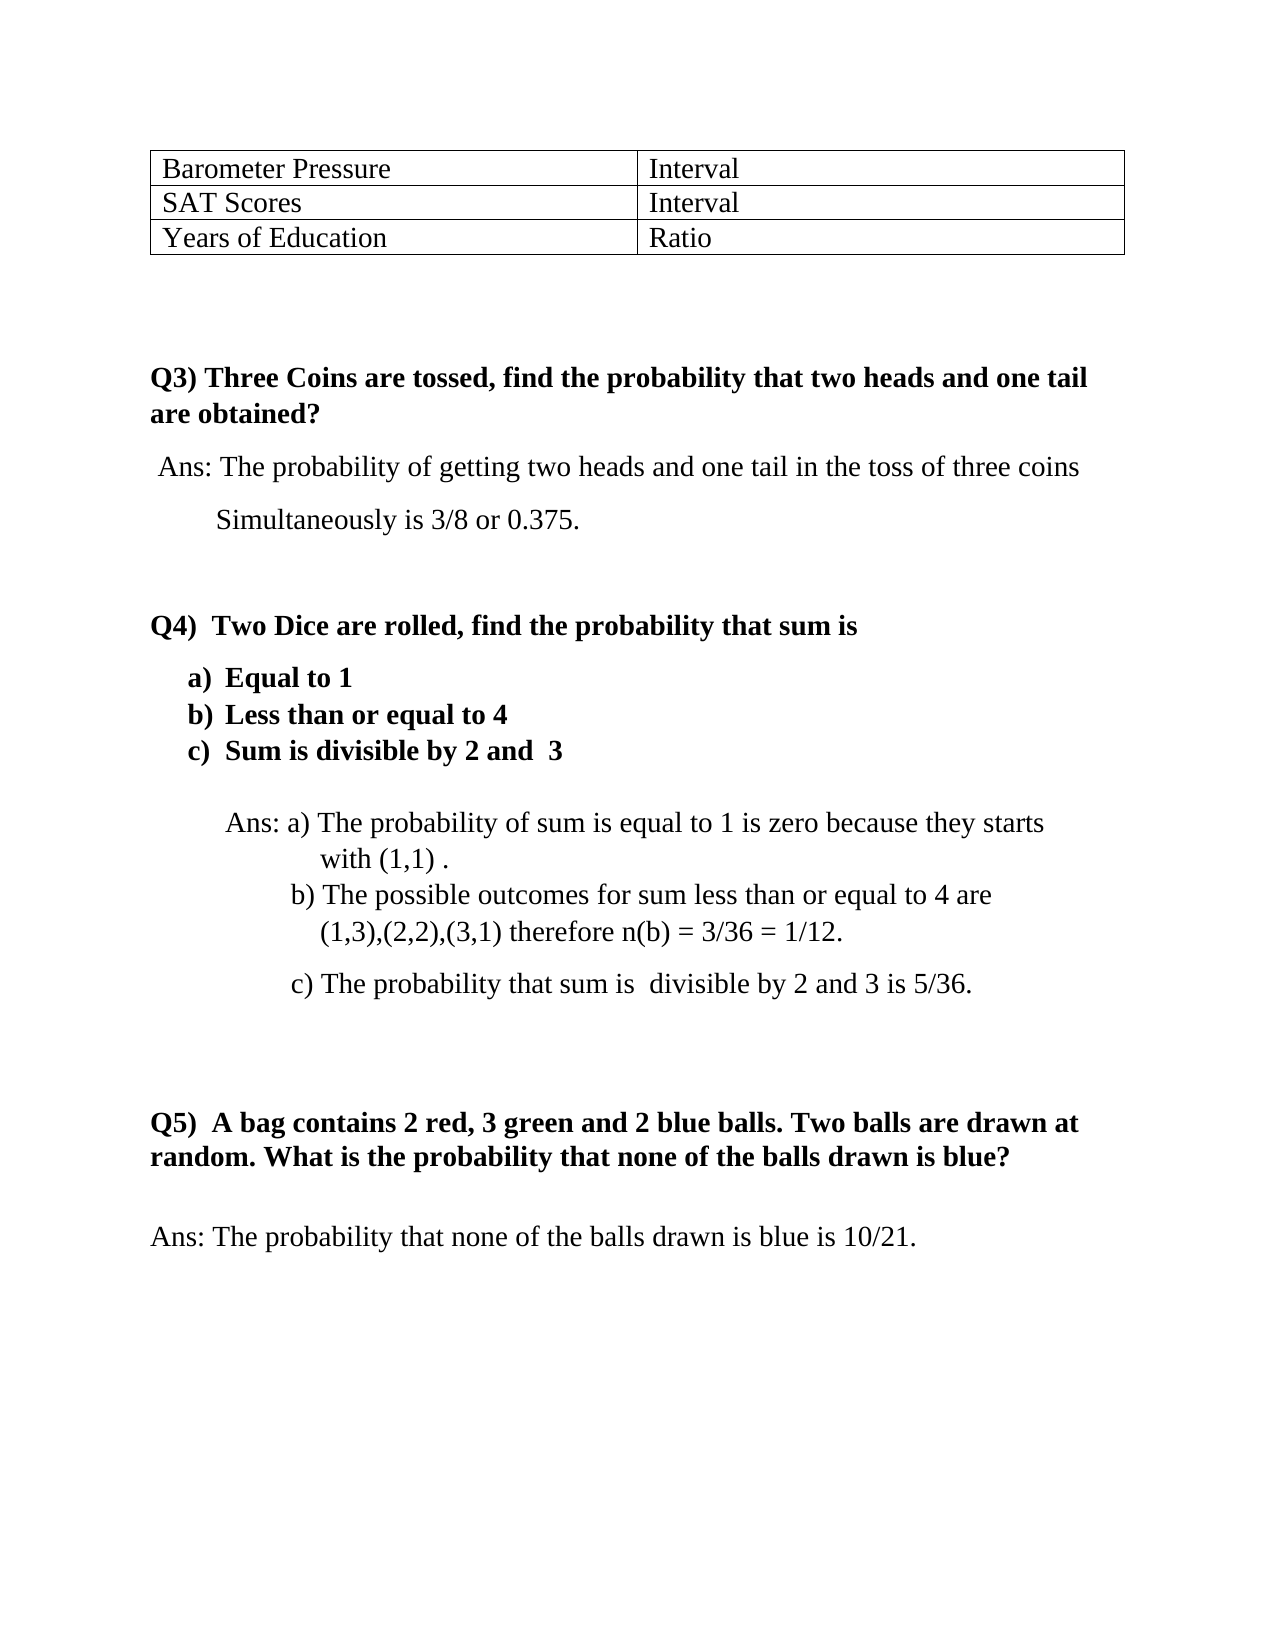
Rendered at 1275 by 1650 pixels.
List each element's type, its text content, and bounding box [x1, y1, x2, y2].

table_cell Ratio [638, 220, 1124, 254]
table_cell Interval [638, 151, 1124, 184]
list with (1,1) . [225, 841, 1125, 875]
text Q3) Three Coins are tossed, find the probability that two heads and one tail are obtained? [150, 360, 1125, 430]
text Q4) Two Dice are rolled, find the probability that sum is [150, 608, 1125, 641]
text Ans: The probability of getting two heads and one tail in the toss of three coins [150, 449, 1125, 483]
list (1,3),(2,2),(3,1) therefore n(b) = 3/36 = 1/12. [225, 914, 1125, 947]
list Ans: a) The probability of sum is equal to 1 is zero because they starts [225, 805, 1125, 839]
table_cell Interval [638, 186, 1124, 219]
list Sum is divisible by 2 and 3 [187, 733, 1125, 766]
text Q5) A bag contains 2 red, 3 green and 2 blue balls. Two balls are drawn at random. What is the probability that none of the balls drawn is blue? [150, 1106, 1125, 1173]
text Ans: The probability that none of the balls drawn is blue is 10/21. [150, 1219, 1125, 1253]
list Equal to 1 [187, 661, 1125, 694]
text c) The probability that sum is divisible by 2 and 3 is 5/36. [225, 966, 1125, 1000]
text Simultaneously is 3/8 or 0.375. [150, 502, 1125, 536]
list Less than or equal to 4 [187, 697, 1125, 730]
table_cell SAT Scores [151, 186, 637, 219]
table_cell Years of Education [151, 220, 637, 254]
table_cell Barometer Pressure [151, 151, 637, 184]
list b) The possible outcomes for sum less than or equal to 4 are [225, 877, 1125, 911]
